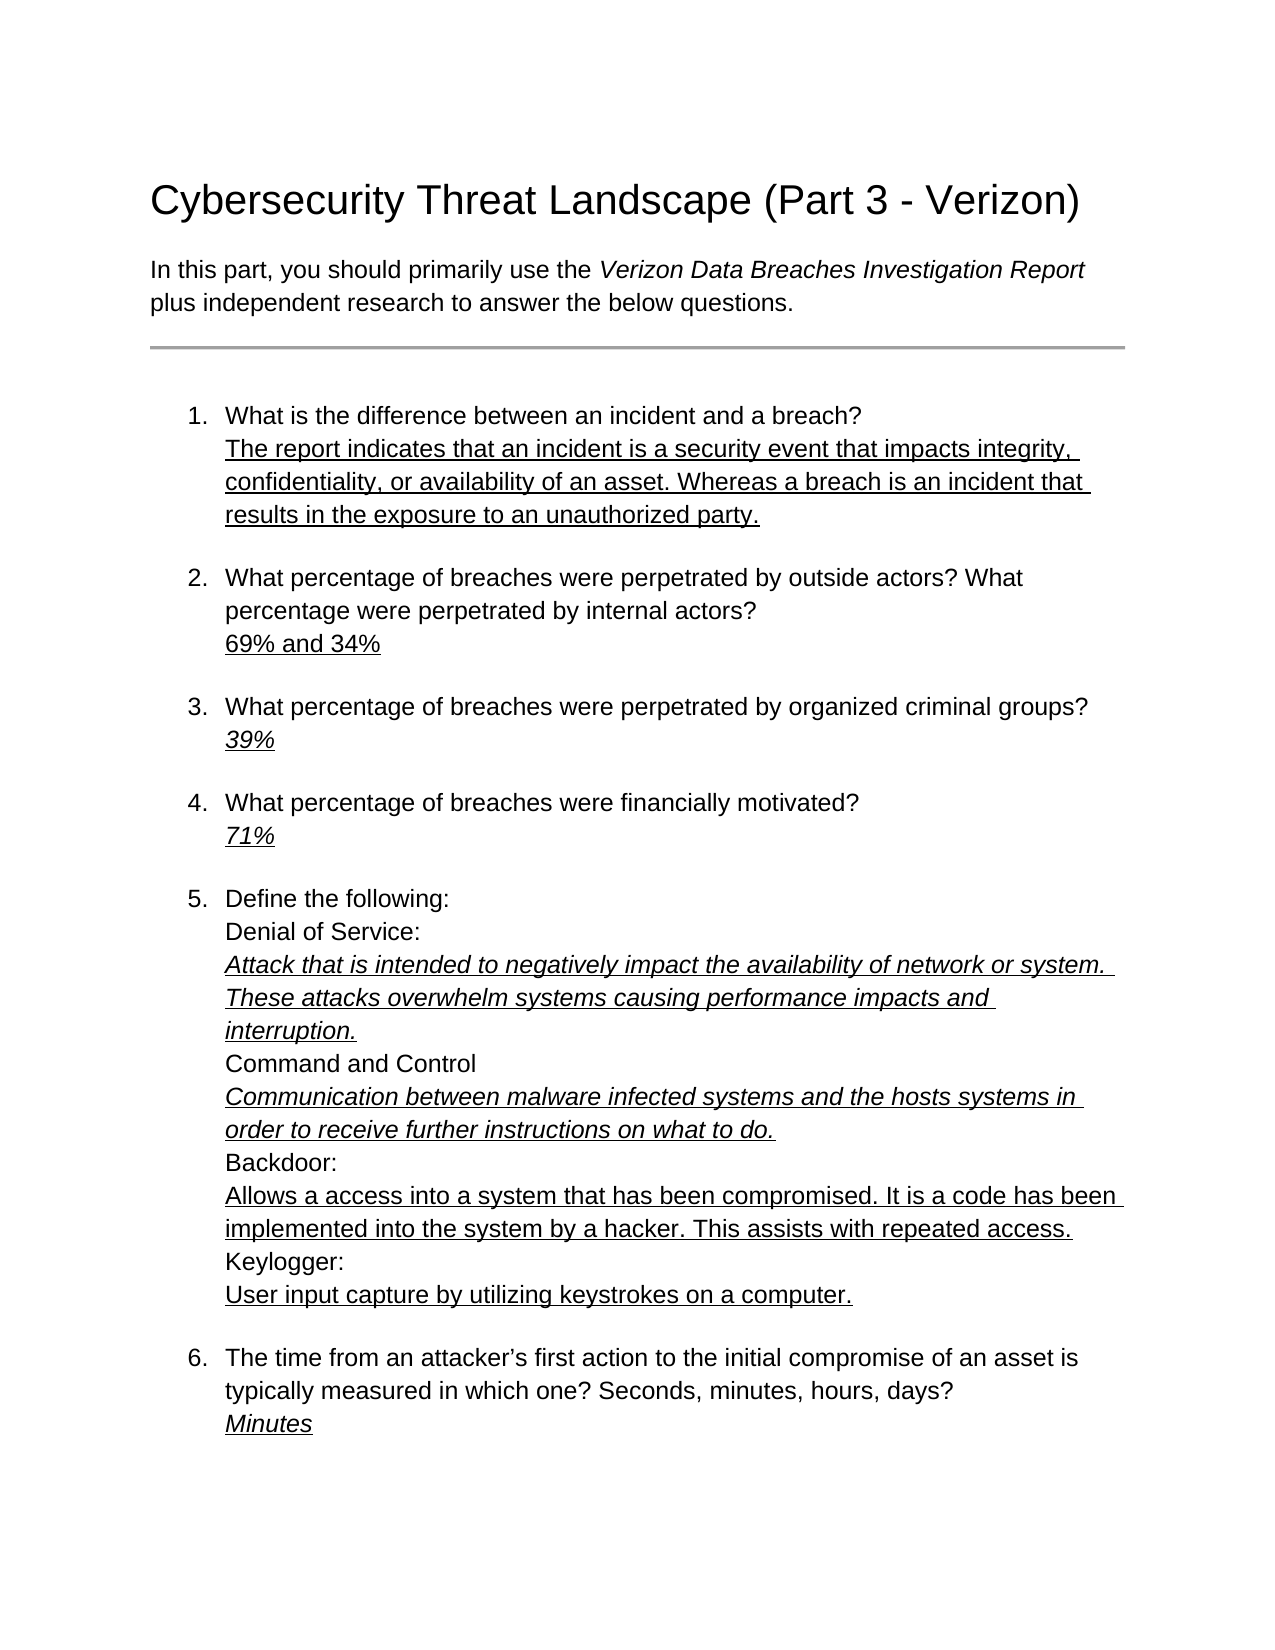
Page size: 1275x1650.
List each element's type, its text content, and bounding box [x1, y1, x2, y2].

subtitle Cybersecurity Threat Landscape (Part 3 - Verizon) [150, 175, 1125, 223]
text Minutes [150, 1409, 1125, 1438]
list What percentage of breaches were perpetrated by outside actors? What percentage were perpetrated by internal actors? 69% and 34% [187, 563, 1125, 688]
text In this part, you should primarily use the Verizon Data Breaches Investigation Report plus independent research to answer the below questions. [150, 255, 1125, 317]
list The time from an attacker’s first action to the initial compromise of an asset is typically measured in which one? Seconds, minutes, hours, days? [187, 1343, 1125, 1404]
list What percentage of breaches were financially motivated? 71% [187, 788, 1125, 880]
list Define the following: Denial of Service: Attack that is intended to negatively impact the availability of network or system. These attacks overwhelm systems causing performance impacts and interruption. Command and Control Communication between malware infected systems and the hosts systems in order to receive further instructions on what to do. Backdoor: Allows a access into a system that has been compromised. It is a code has been implemented into the system by a hacker. This assists with repeated access. Keylogger: User input capture by utilizing keystrokes on a computer. [187, 884, 1125, 1339]
list What percentage of breaches were perpetrated by organized criminal groups? 39% [187, 692, 1125, 784]
list What is the difference between an incident and a breach? The report indicates that an incident is a security event that impacts integrity, confidentiality, or availability of an asset. Whereas a breach is an incident that results in the exposure to an unauthorized party. [187, 401, 1125, 559]
